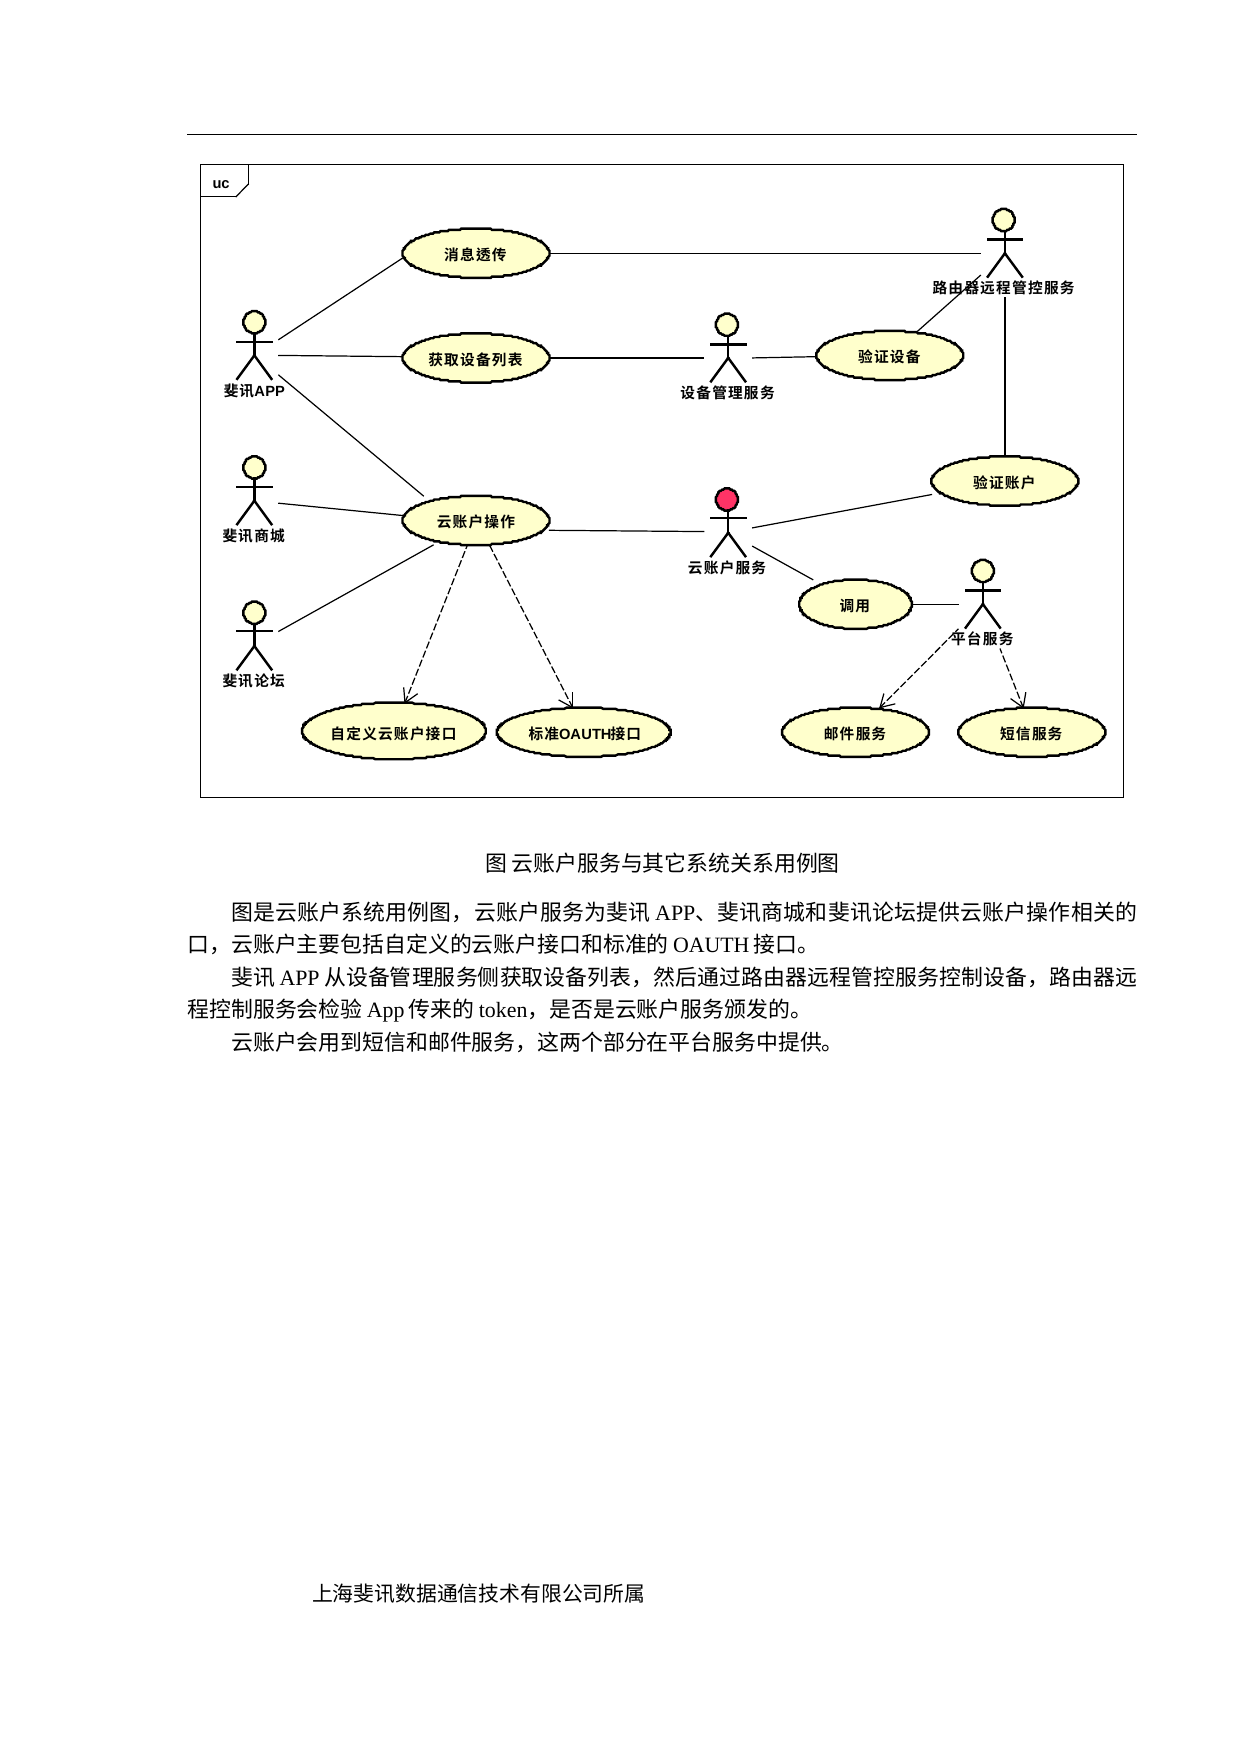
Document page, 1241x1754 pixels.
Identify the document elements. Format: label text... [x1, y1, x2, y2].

text 云账户会用到短信和邮件服务，这两个部分在平台服务中提供。 [187, 1024, 1137, 1057]
text 图是云账户系统用例图，云账户服务为斐讯APP、斐讯商城和斐讯论坛提供云账户操作相关的口，云账户主要包括自定义的云账户接口和标准的OAUTH接口。 [187, 894, 1137, 959]
list 图 云账户服务与其它系统关系用例图 [187, 846, 1137, 878]
text 斐讯APP从设备管理服务侧获取设备列表，然后通过路由器远程管控服务控制设备，路由器远程控制服务会检验App传来的token，是否是云账户服务颁发的。 [187, 959, 1137, 1024]
